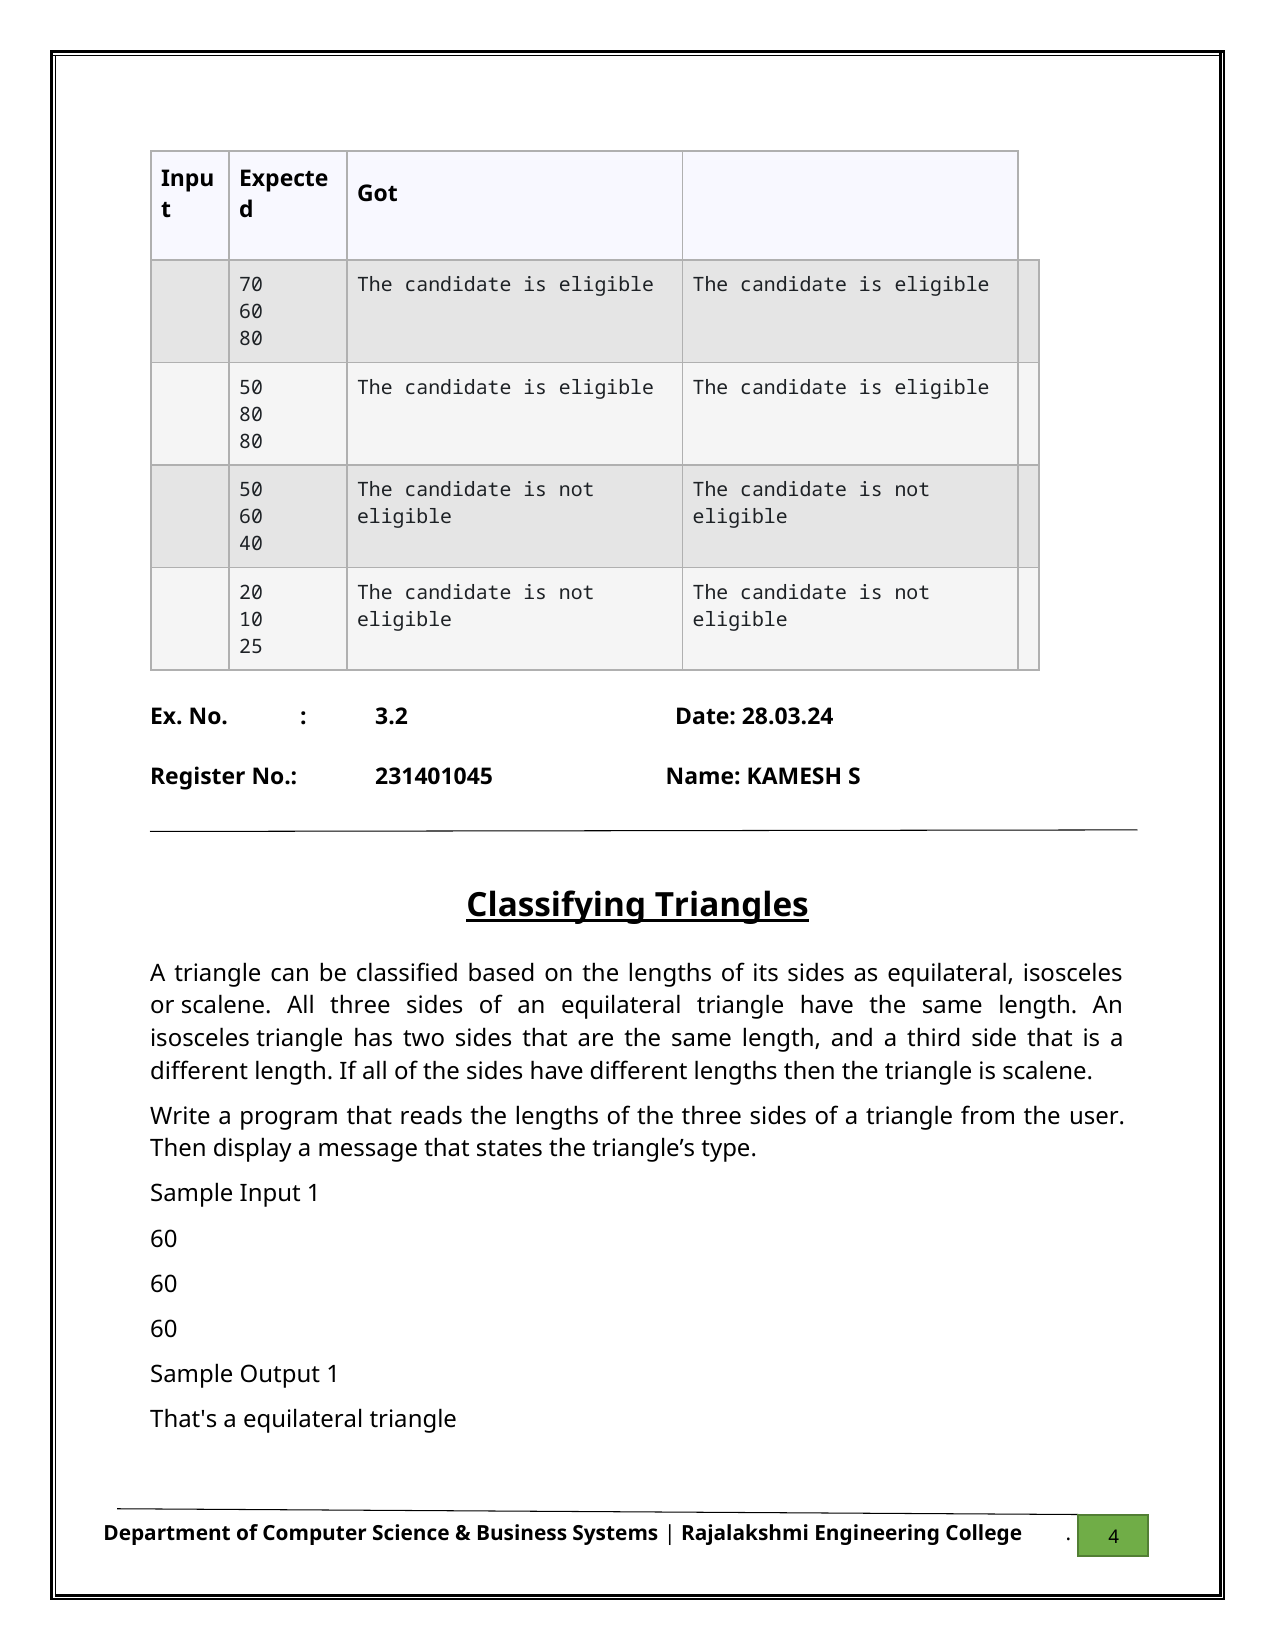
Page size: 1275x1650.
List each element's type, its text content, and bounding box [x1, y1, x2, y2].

table_cell The candidate is not eligible [348, 466, 682, 567]
table_cell [1019, 261, 1038, 362]
text Ex. No. : 3.2 Date: 28.03.24 [150, 700, 1125, 731]
text 60 [150, 1266, 1125, 1299]
table_header Input [152, 152, 228, 259]
table_cell The candidate is not eligible [683, 568, 1017, 669]
table_cell [1019, 568, 1038, 669]
text A triangle can be classified based on the lengths of its sides as equilateral, isosceles or scalene. All three sides of an equilateral triangle have the same length. An isosceles triangle has two sides that are the same length, and a third side that is a different length. If all of the sides have different lengths then the triangle is scalene. [150, 956, 1125, 1086]
text That's a equilateral triangle [150, 1402, 1125, 1434]
table_cell [1019, 466, 1038, 567]
table_cell The candidate is not eligible [683, 466, 1017, 567]
table_cell [1019, 363, 1038, 464]
text Classifying Triangles [150, 881, 1125, 926]
table_header Got [348, 152, 682, 259]
table_cell [152, 363, 228, 464]
text 60 [150, 1312, 1125, 1344]
table_cell The candidate is not eligible [348, 568, 682, 669]
table_cell The candidate is eligible [683, 363, 1017, 464]
table_cell 50 80 80 [230, 363, 346, 464]
table_header [683, 152, 1017, 259]
text 60 [150, 1221, 1125, 1254]
text Register No.: 231401045 Name: KAMESH S [150, 760, 1125, 791]
table_cell 20 10 25 [230, 568, 346, 669]
table_cell 50 60 40 [230, 466, 346, 567]
text Sample Input 1 [150, 1176, 1125, 1209]
table_cell [152, 261, 228, 362]
table_cell The candidate is eligible [683, 261, 1017, 362]
text Sample Output 1 [150, 1357, 1125, 1389]
table_cell The candidate is eligible [348, 261, 682, 362]
table_cell 70 60 80 [230, 261, 346, 362]
table_cell [152, 568, 228, 669]
text Write a program that reads the lengths of the three sides of a triangle from the user. Then display a message that states the triangle’s type. [150, 1098, 1125, 1164]
table_cell The candidate is eligible [348, 363, 682, 464]
table_header Expected [230, 152, 346, 259]
table_cell [152, 466, 228, 567]
